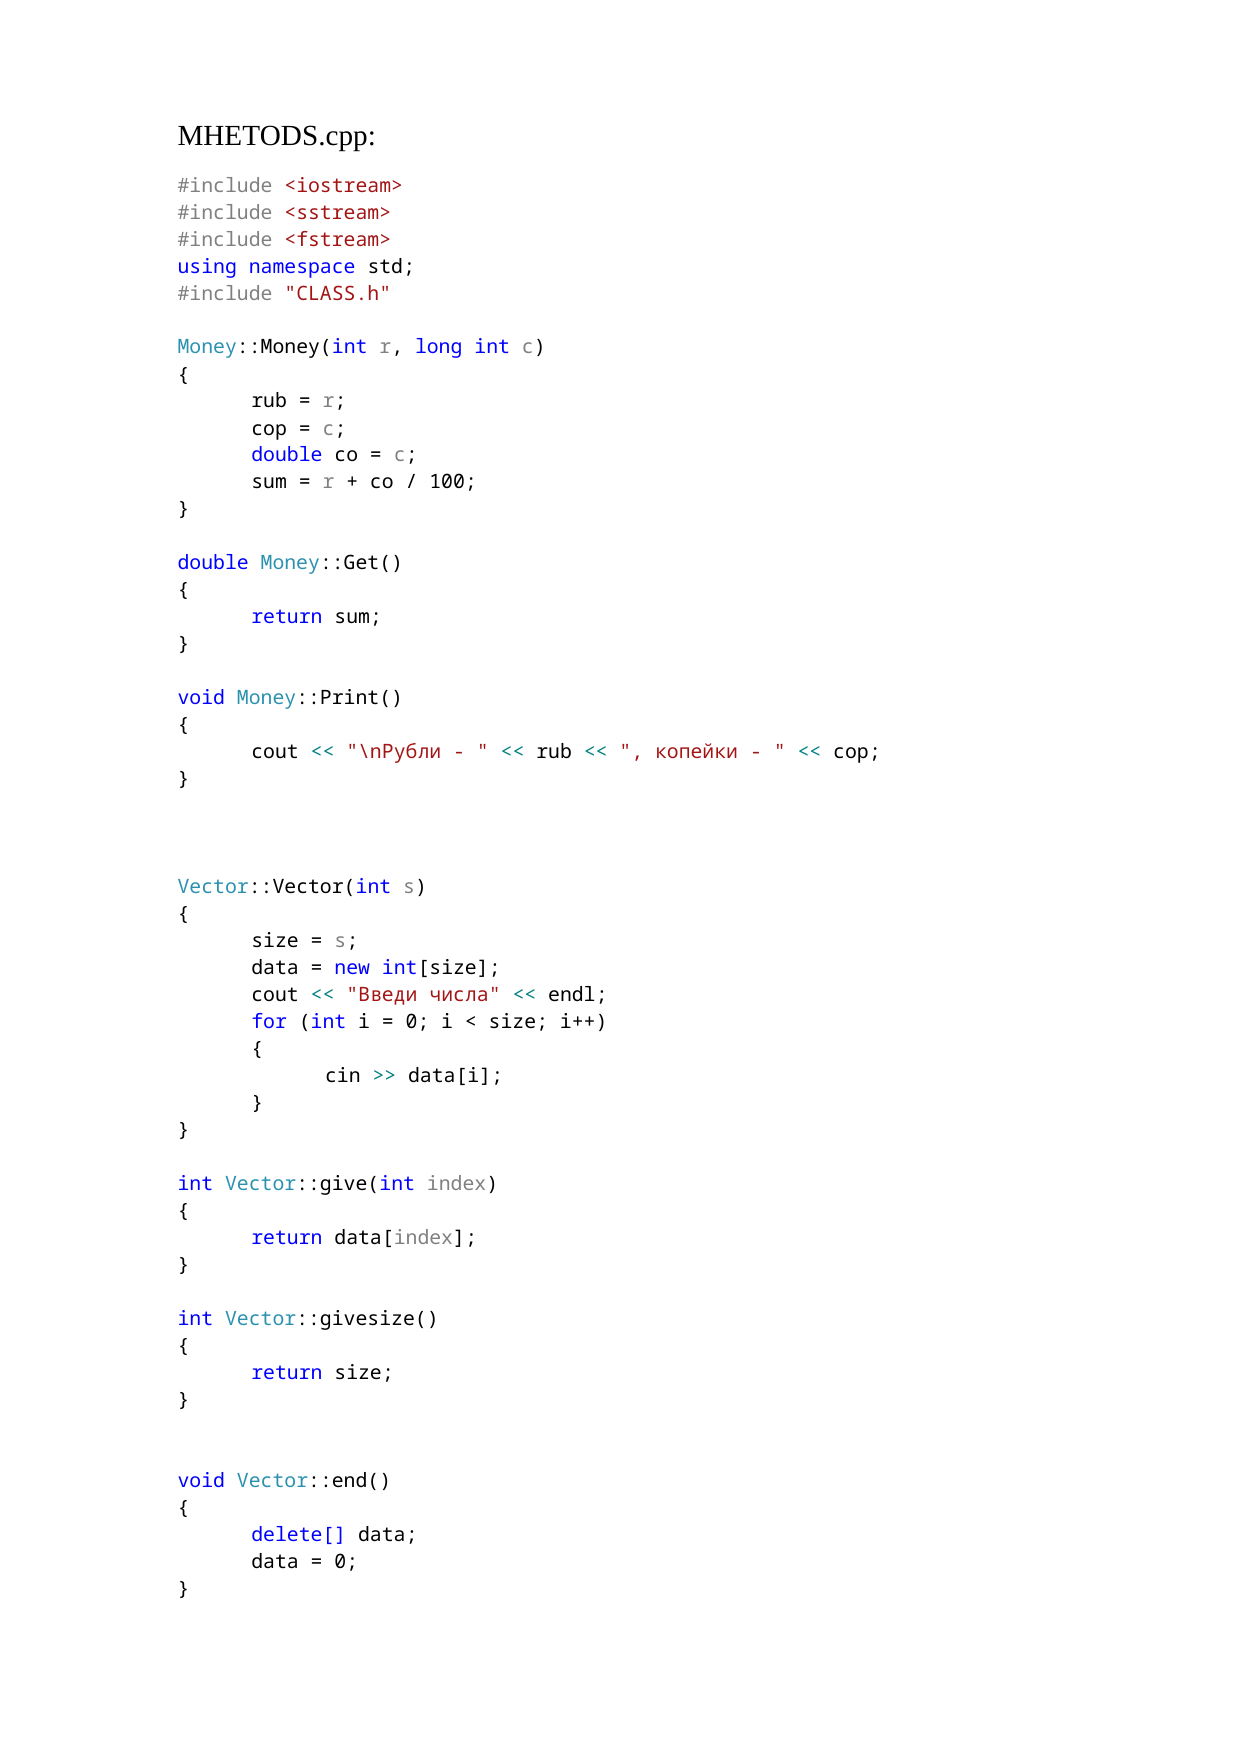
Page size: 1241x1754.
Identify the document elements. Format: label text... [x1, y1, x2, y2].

text { [177, 1331, 1152, 1358]
text void Money::Print() [177, 683, 1152, 711]
text return size; [177, 1358, 1152, 1385]
text } [177, 1250, 1152, 1277]
text #include <sstream> [177, 198, 1152, 225]
text data = new int[size]; [177, 953, 1152, 980]
text #include "CLASS.h" [177, 279, 1152, 306]
text } [177, 495, 1152, 522]
text double co = c; [177, 441, 1152, 468]
text double Money::Get() [177, 549, 1152, 576]
text Vector::Vector(int s) [177, 872, 1152, 899]
text int Vector::give(int index) [177, 1169, 1152, 1196]
text cin >> data[i]; [177, 1061, 1152, 1088]
text sum = r + co / 100; [177, 468, 1152, 495]
text } [177, 1088, 1152, 1115]
text cop = c; [177, 414, 1152, 441]
text using namespace std; [177, 252, 1152, 279]
text } [177, 1574, 1152, 1601]
text } [177, 1115, 1152, 1142]
text data = 0; [177, 1547, 1152, 1574]
text cout << "\nРубли - " << rub << ", копейки - " << cop; [177, 737, 1152, 764]
text size = s; [177, 926, 1152, 953]
text return data[index]; [177, 1223, 1152, 1250]
text } [177, 1385, 1152, 1412]
text } [177, 764, 1152, 791]
text { [177, 711, 1152, 737]
text } [177, 629, 1152, 657]
text { [177, 360, 1152, 387]
text { [177, 1034, 1152, 1061]
text return sum; [177, 603, 1152, 629]
text Money::Money(int r, long int c) [177, 333, 1152, 360]
text cout << "Введи числа" << endl; [177, 980, 1152, 1007]
text { [177, 576, 1152, 603]
text #include <iostream> [177, 171, 1152, 198]
text MHETODS.cpp: [177, 118, 1152, 152]
text #include <fstream> [177, 225, 1152, 252]
text { [177, 1493, 1152, 1520]
text rub = r; [177, 387, 1152, 414]
text void Vector::end() [177, 1466, 1152, 1493]
text for (int i = 0; i < size; i++) [177, 1007, 1152, 1034]
text int Vector::givesize() [177, 1304, 1152, 1331]
text { [177, 1196, 1152, 1223]
text delete[] data; [177, 1520, 1152, 1547]
text { [177, 899, 1152, 926]
